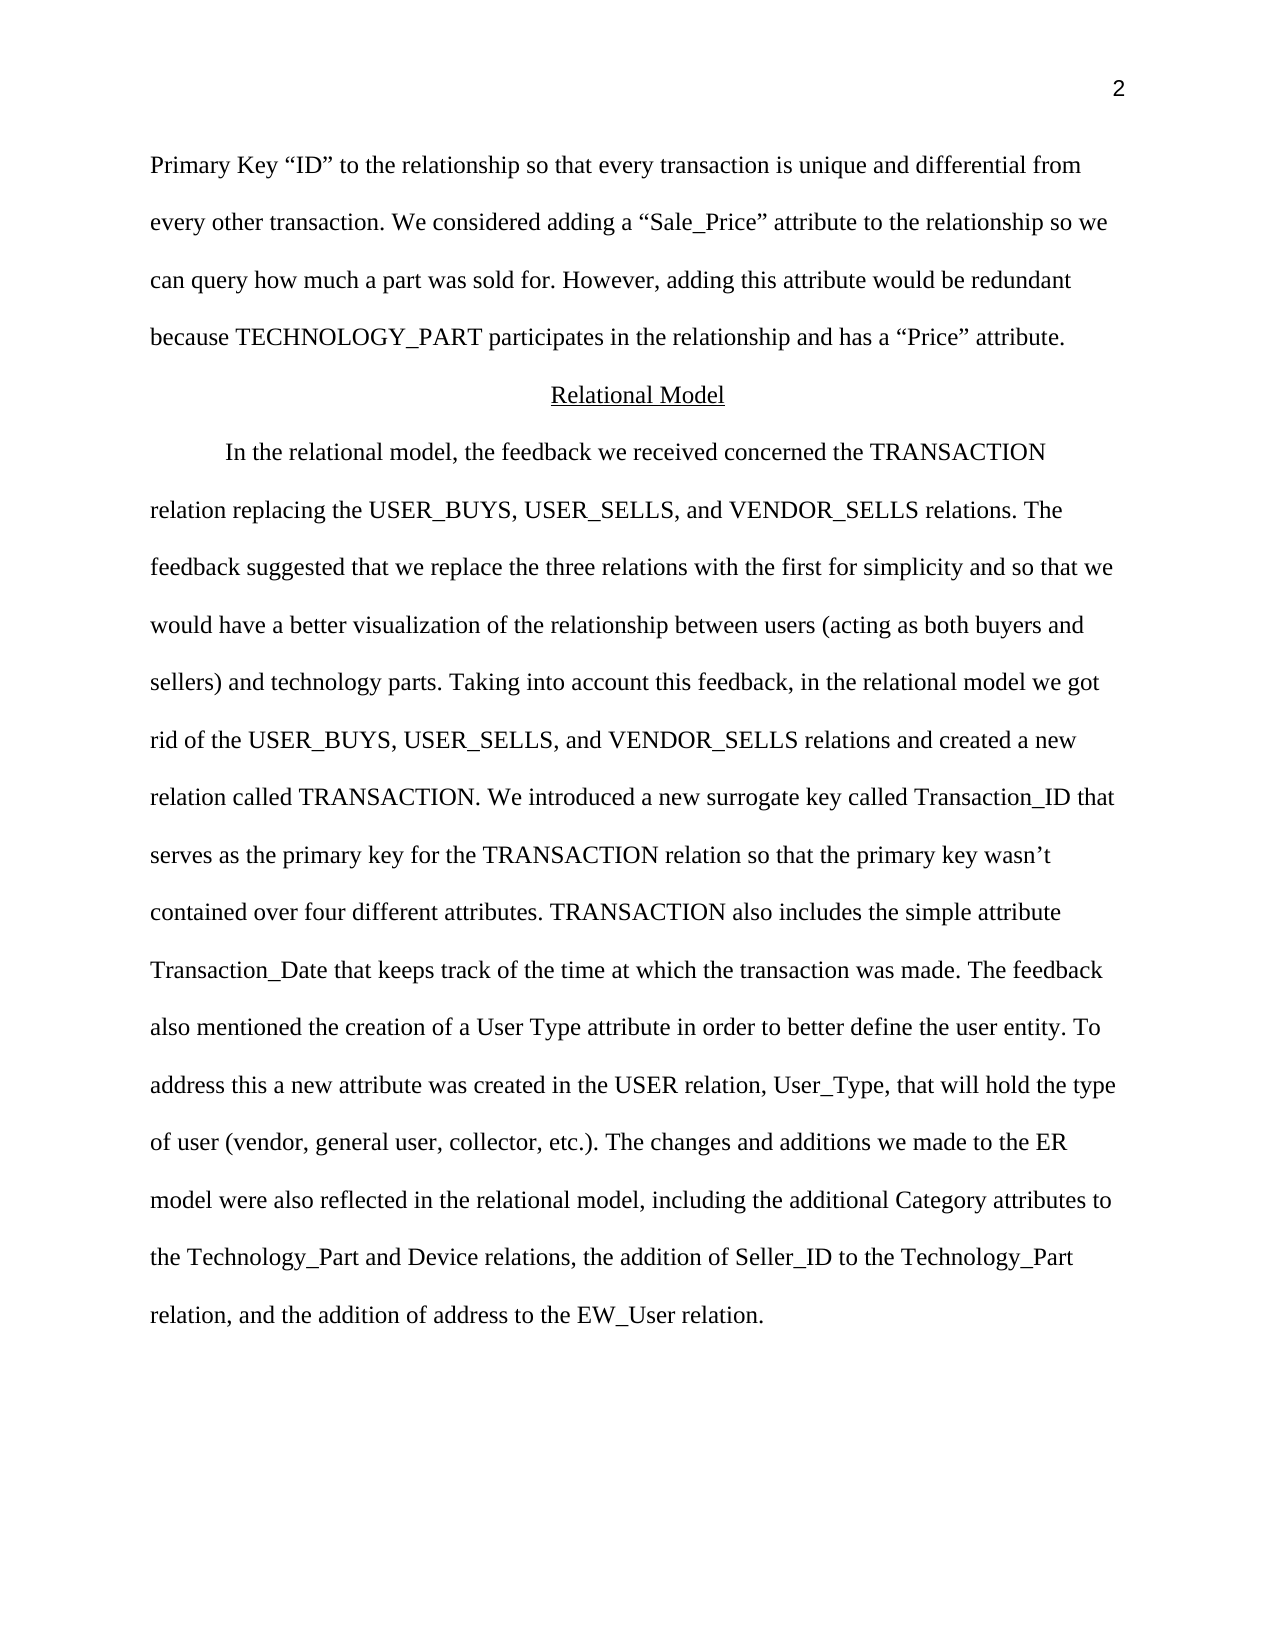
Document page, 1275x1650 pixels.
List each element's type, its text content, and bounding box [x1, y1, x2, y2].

text Relational Model [150, 380, 1125, 409]
text In the relational model, the feedback we received concerned the TRANSACTION relation replacing the USER_BUYS, USER_SELLS, and VENDOR_SELLS relations. The feedback suggested that we replace the three relations with the first for simplicity and so that we would have a better visualization of the relationship between users (acting as both buyers and sellers) and technology parts. Taking into account this feedback, in the relational model we got rid of the USER_BUYS, USER_SELLS, and VENDOR_SELLS relations and created a new relation called TRANSACTION. We introduced a new surrogate key called Transaction_ID that serves as the primary key for the TRANSACTION relation so that the primary key wasn’t contained over four different attributes. TRANSACTION also includes the simple attribute Transaction_Date that keeps track of the time at which the transaction was made. The feedback also mentioned the creation of a User Type attribute in order to better define the user entity. To address this a new attribute was created in the USER relation, User_Type, that will hold the type of user (vendor, general user, collector, etc.). The changes and additions we made to the ER model were also reflected in the relational model, including the additional Category attributes to the Technology_Part and Device relations, the addition of Seller_ID to the Technology_Part relation, and the addition of address to the EW_User relation. [150, 437, 1125, 1329]
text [150, 150, 1125, 351]
